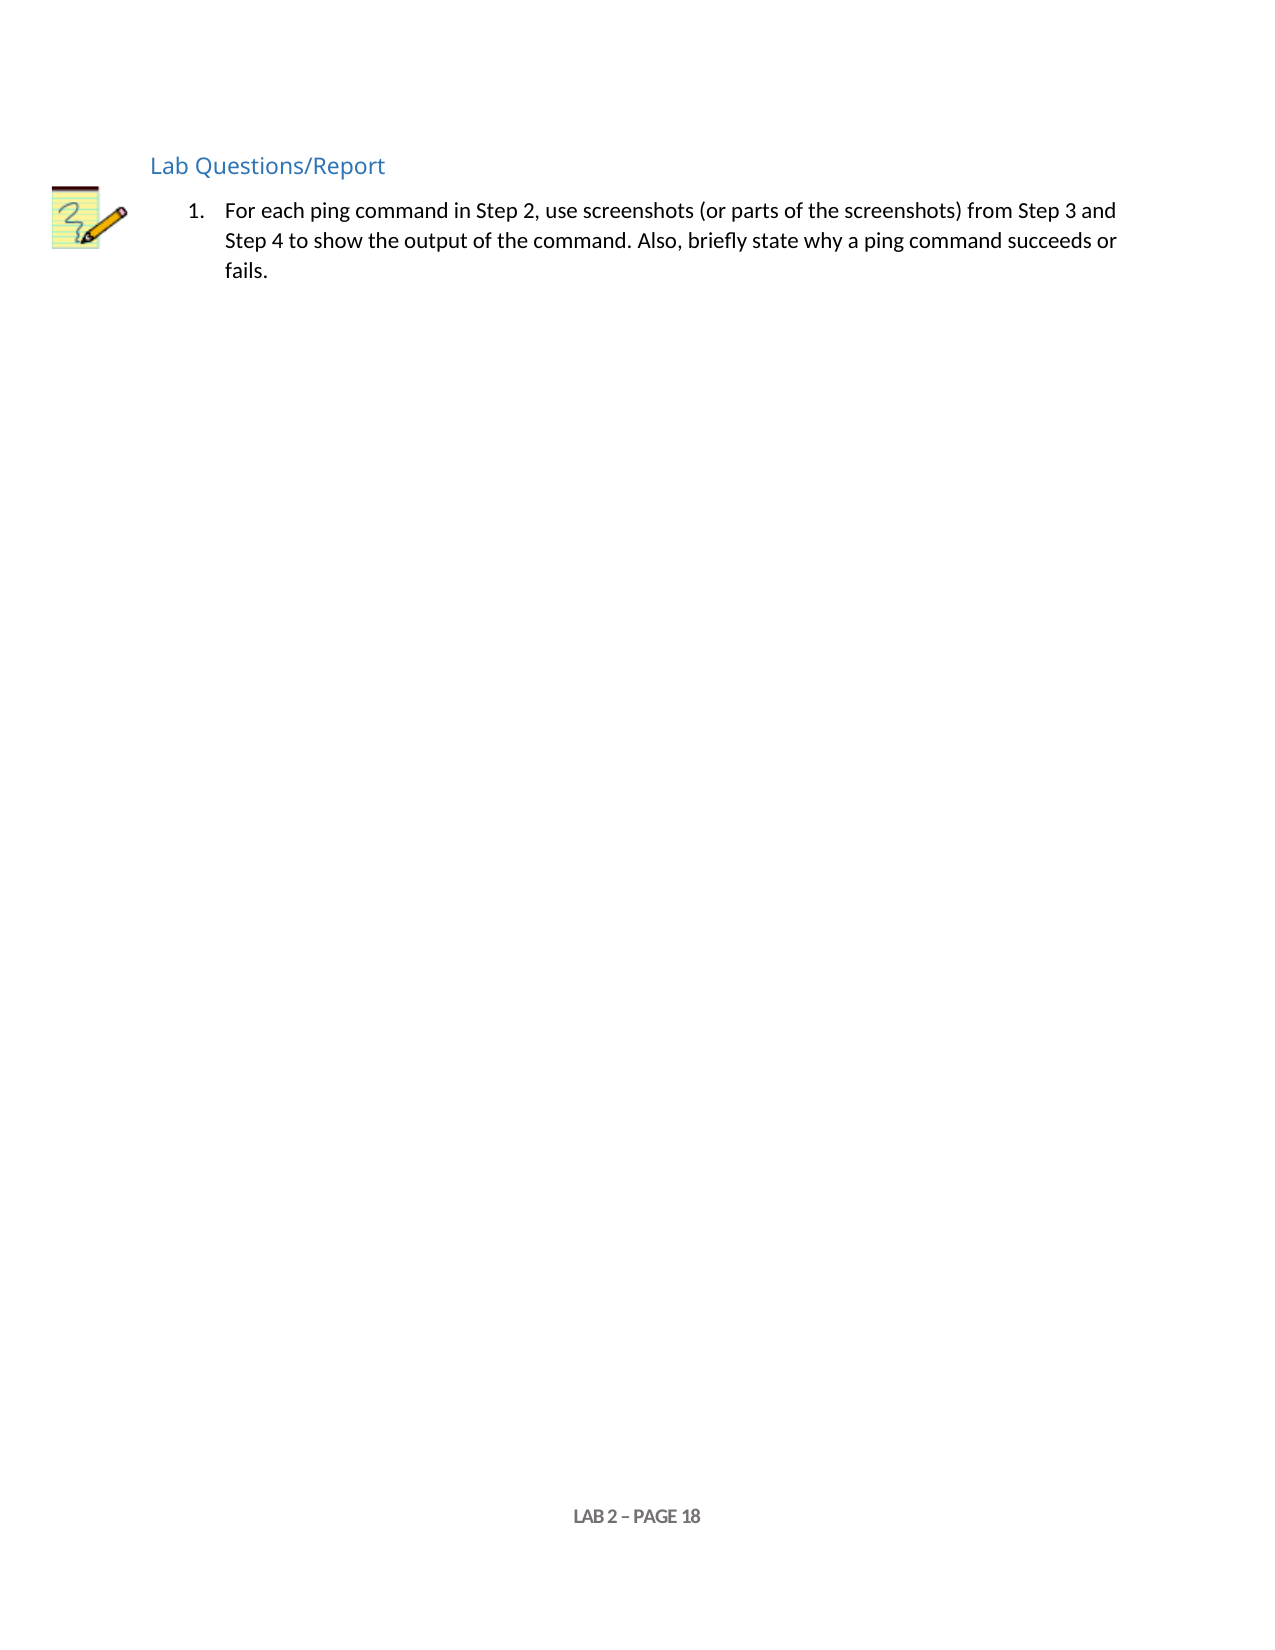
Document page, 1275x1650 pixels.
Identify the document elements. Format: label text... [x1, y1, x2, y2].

list For each ping command in Step 2, use screenshots (or parts of the screenshots) from Step 3 and Step 4 to show the output of the command. Also, briefly state why a ping command succeeds or fails. [187, 196, 1125, 285]
picture [51, 186, 129, 249]
title Lab Questions/Report [150, 150, 1125, 181]
